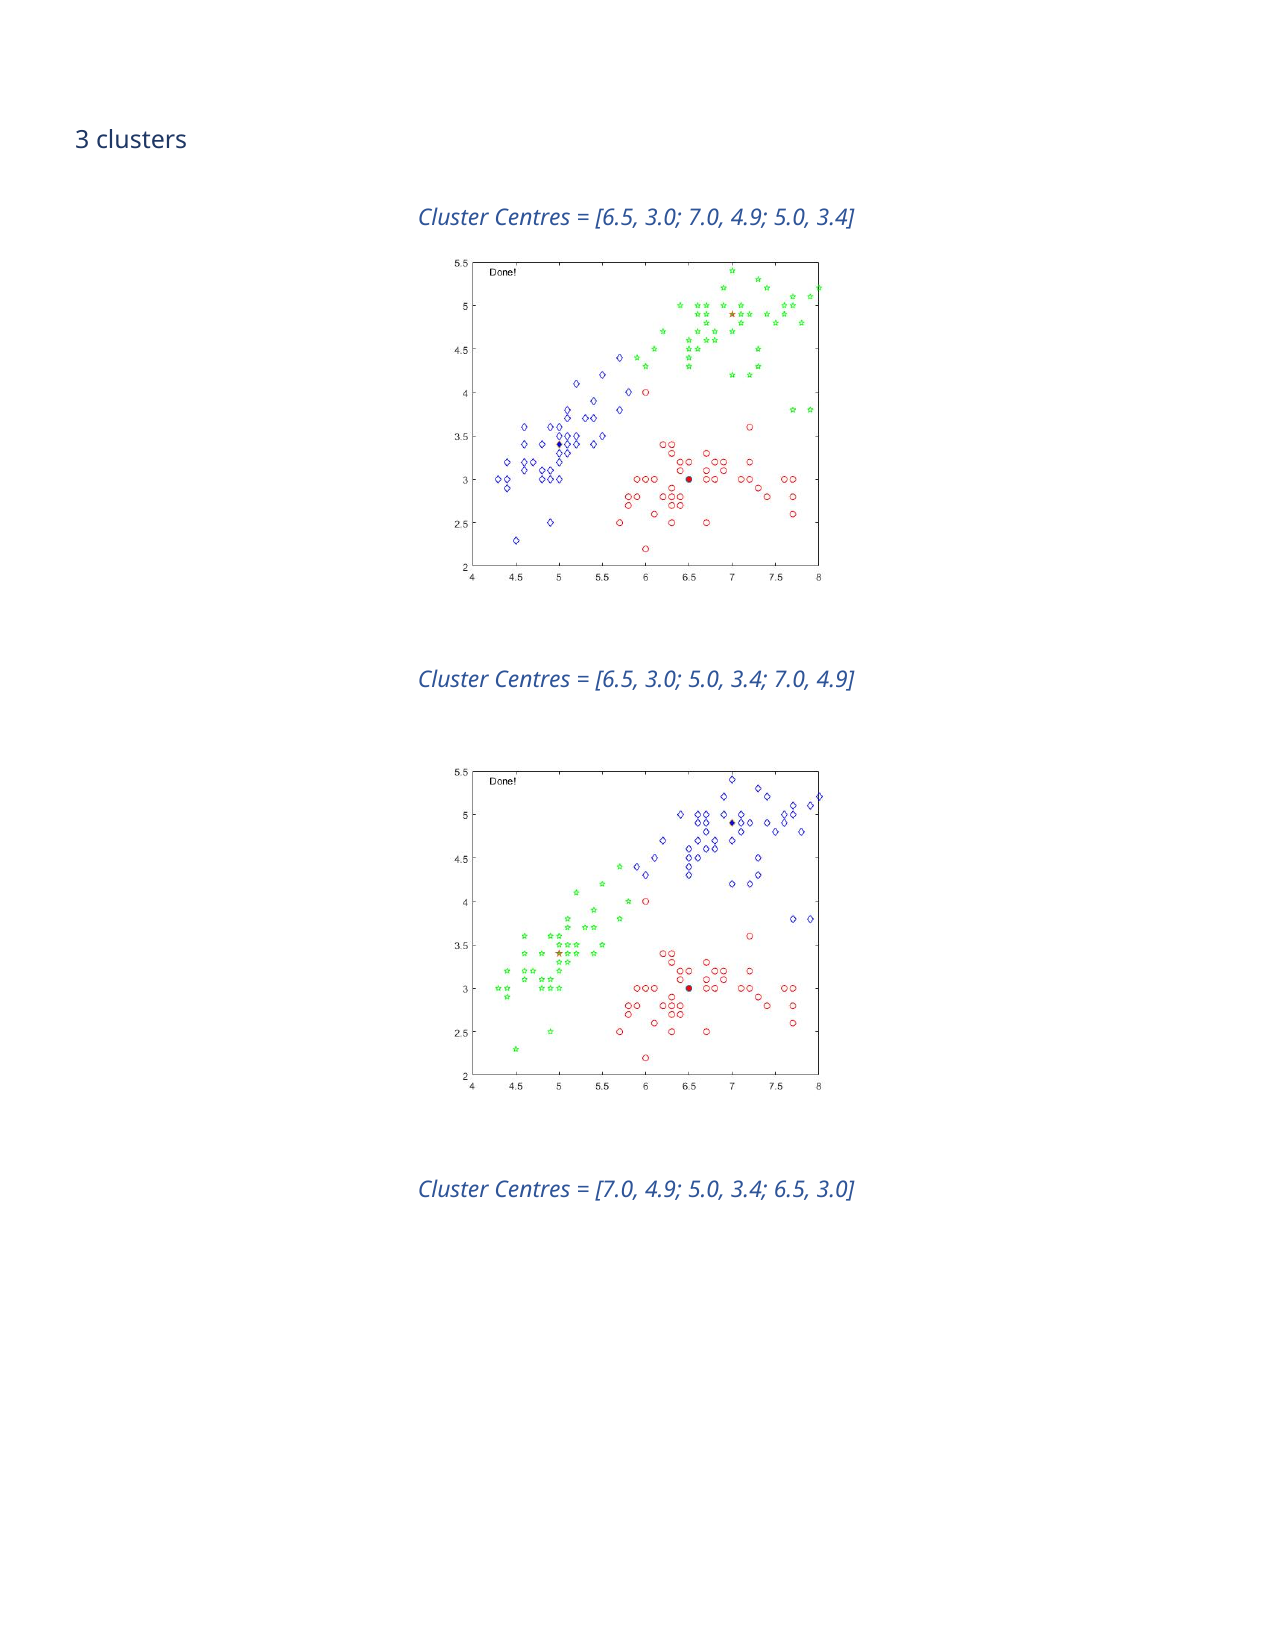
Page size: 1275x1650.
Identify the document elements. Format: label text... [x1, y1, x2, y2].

picture [414, 234, 861, 607]
subtitle Cluster Centres = [6.5, 3.0; 5.0, 3.4; 7.0, 4.9] [75, 663, 1200, 694]
subtitle Cluster Centres = [7.0, 4.9; 5.0, 3.4; 6.5, 3.0] [75, 1173, 1200, 1204]
subtitle Cluster Centres = [6.5, 3.0; 7.0, 4.9; 5.0, 3.4] [75, 201, 1200, 232]
picture [414, 743, 861, 1116]
subtitle 3 clusters [75, 122, 1200, 156]
